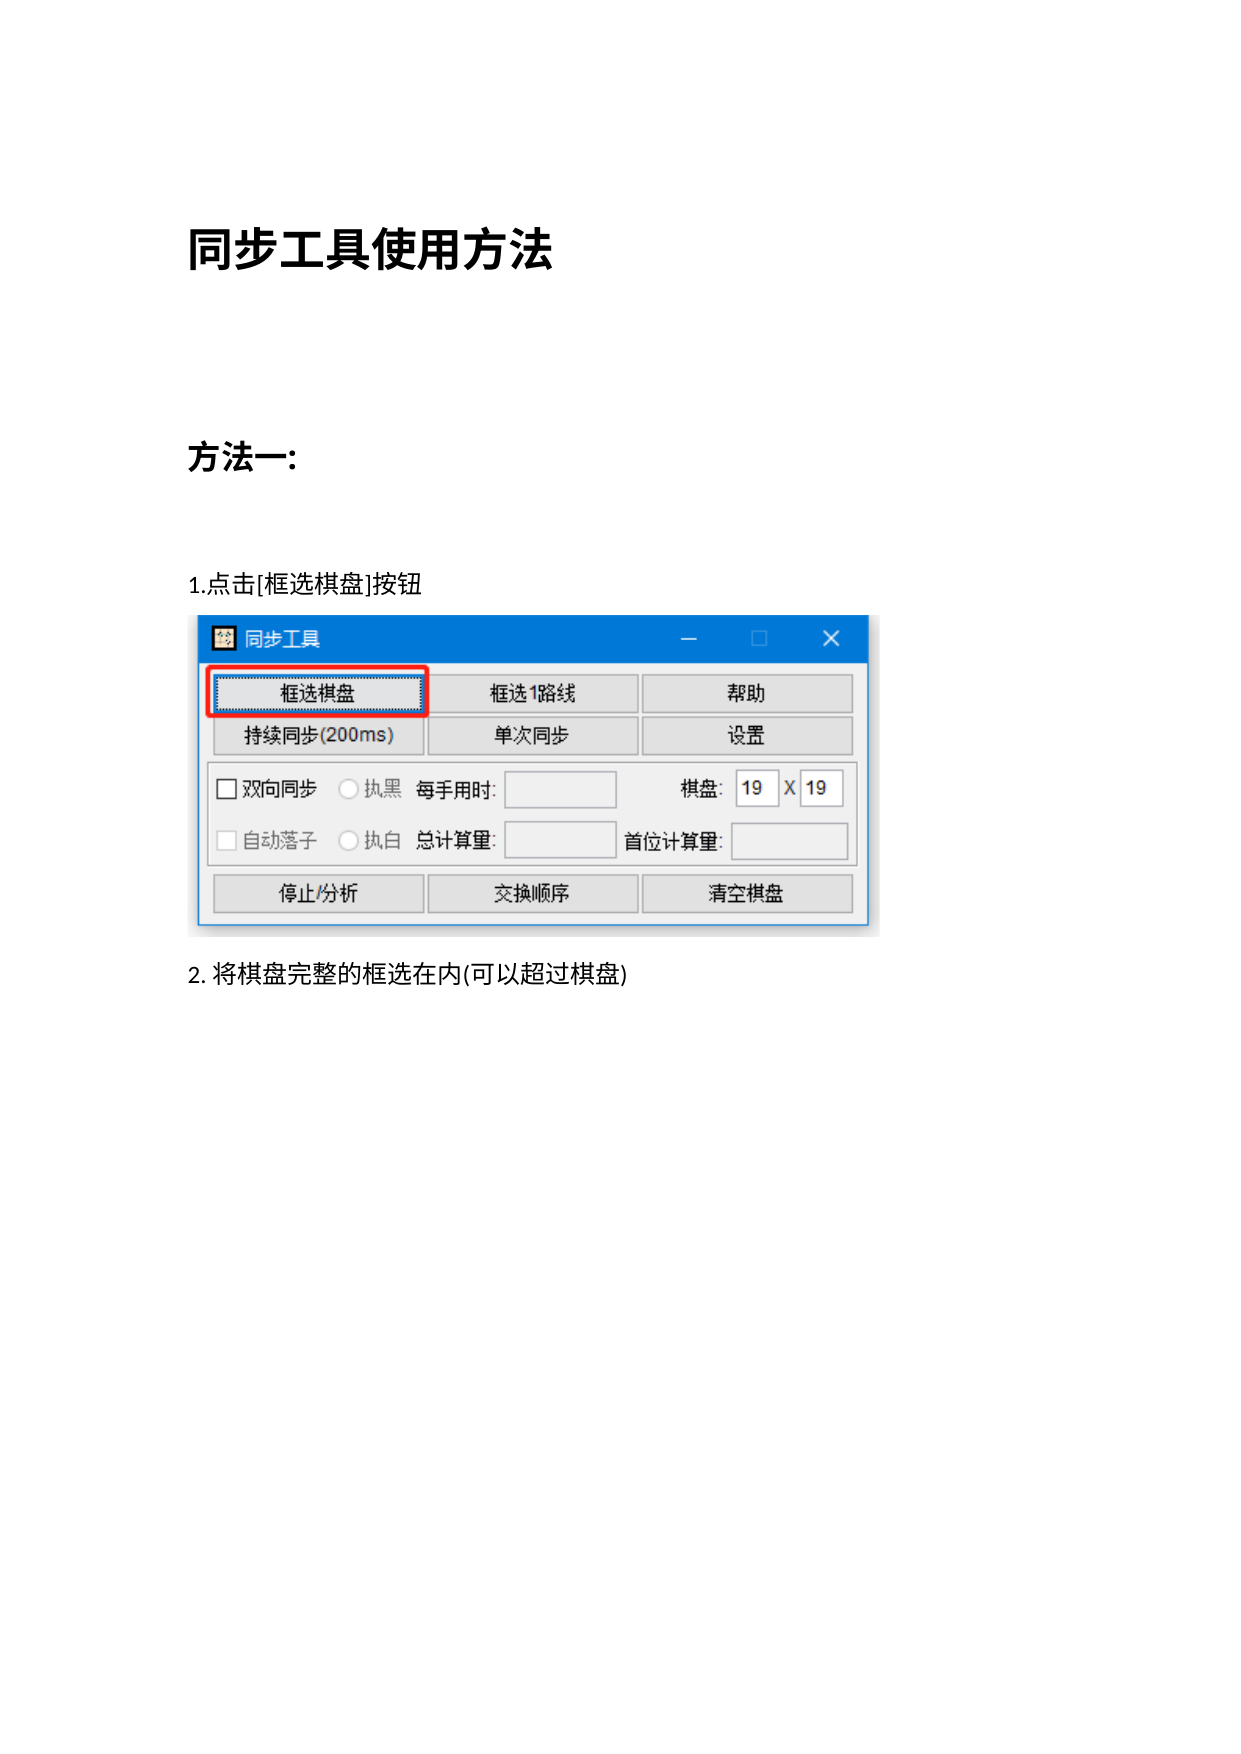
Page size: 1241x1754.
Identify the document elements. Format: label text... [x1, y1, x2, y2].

subtitle 同步工具使用方法 [187, 197, 1053, 295]
text 1.点击[框选棋盘]按钮 [187, 550, 1053, 615]
text 2. 将棋盘完整的框选在内(可以超过棋盘) [187, 940, 1053, 1005]
subtitle 方法一: [187, 423, 1053, 488]
picture [187, 615, 880, 937]
